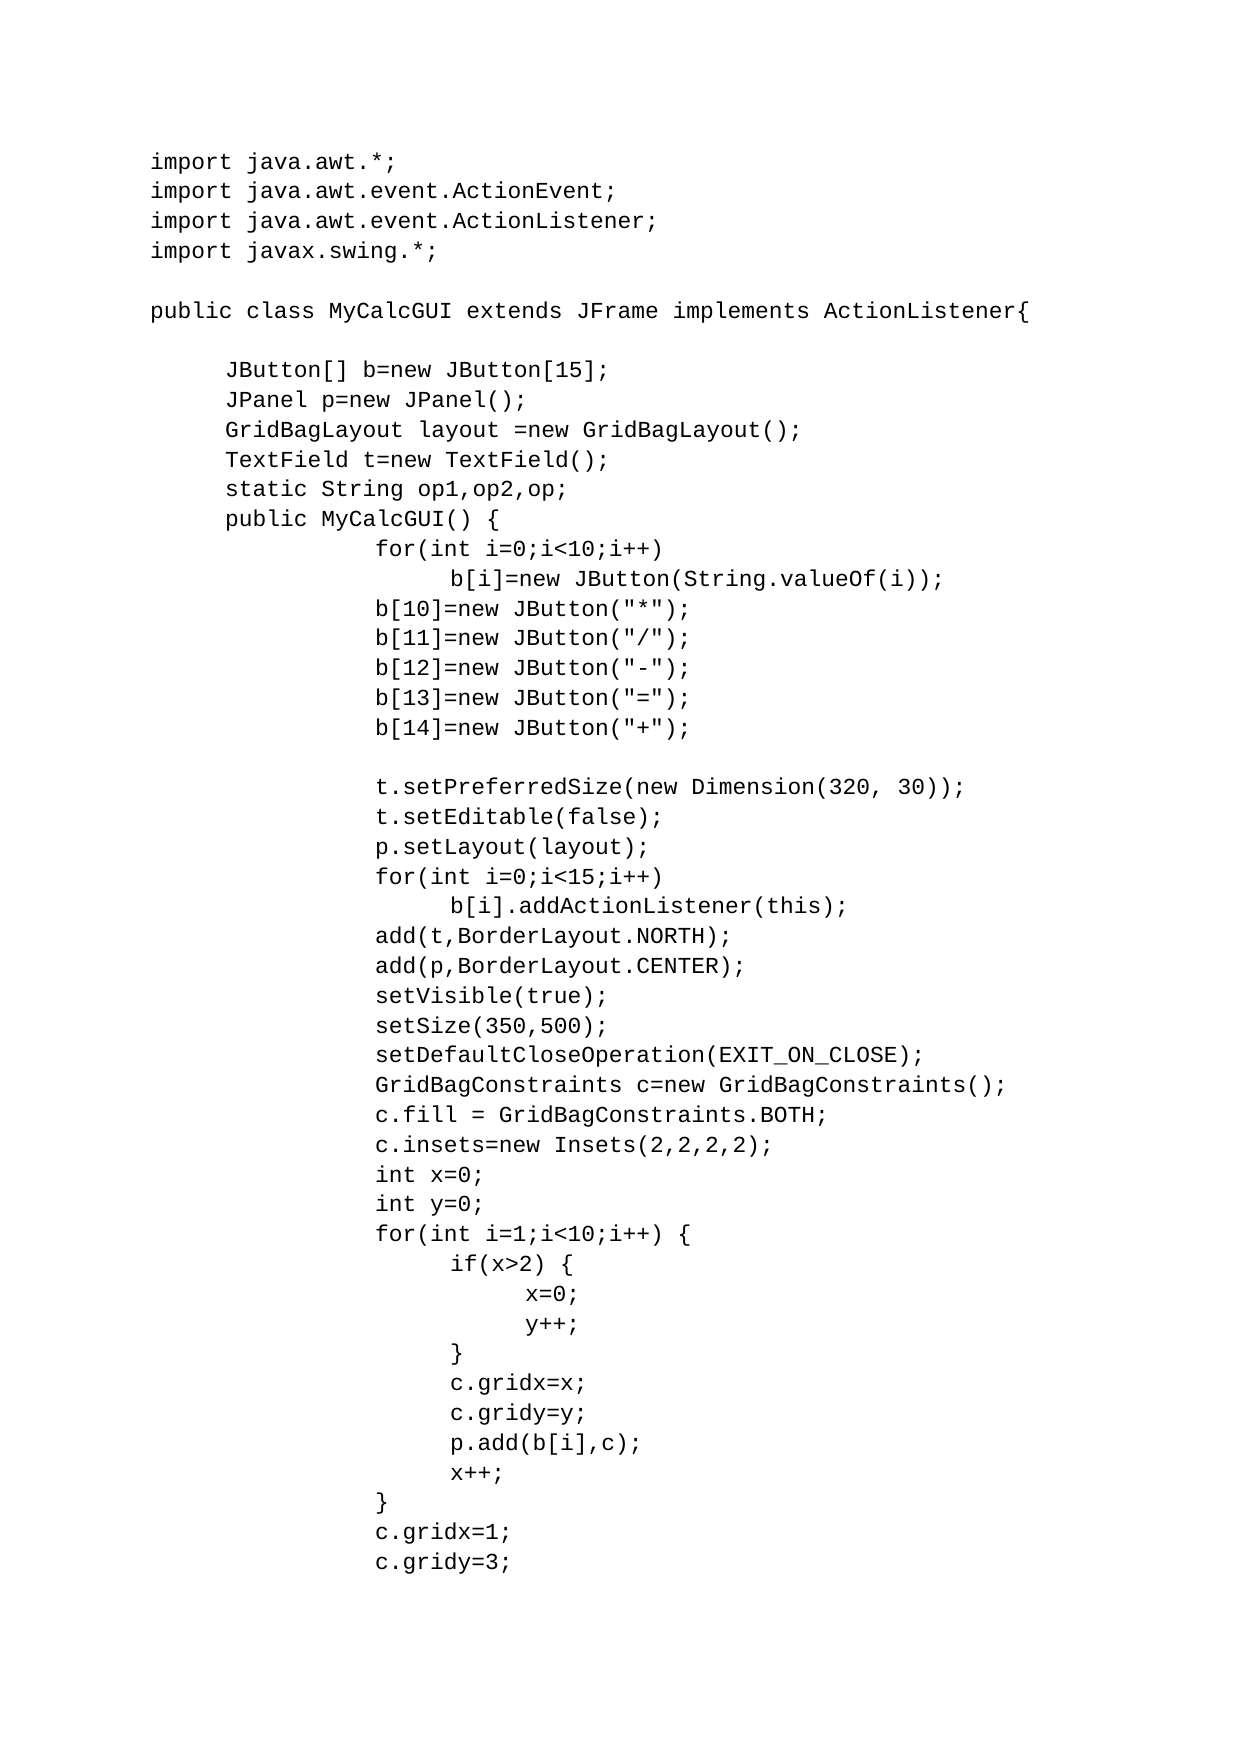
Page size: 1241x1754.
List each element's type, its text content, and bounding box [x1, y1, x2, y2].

text x++; [150, 1461, 1090, 1487]
text b[10]=new JButton("*"); [150, 597, 1090, 623]
text for(int i=1;i<10;i++) { [150, 1222, 1090, 1248]
text for(int i=0;i<10;i++) [150, 537, 1090, 563]
text c.gridx=x; [150, 1371, 1090, 1397]
text JPanel p=new JPanel(); [150, 388, 1090, 414]
text b[i].addActionListener(this); [150, 895, 1090, 921]
text b[13]=new JButton("="); [150, 686, 1090, 712]
text c.fill = GridBagConstraints.BOTH; [150, 1103, 1090, 1129]
text public class MyCalcGUI extends JFrame implements ActionListener{ [150, 299, 1090, 325]
text import java.awt.event.ActionListener; [150, 209, 1090, 236]
text y++; [150, 1312, 1090, 1338]
text c.gridy=3; [150, 1550, 1090, 1576]
text if(x>2) { [150, 1252, 1090, 1278]
text b[11]=new JButton("/"); [150, 627, 1090, 653]
text int y=0; [150, 1193, 1090, 1219]
text import javax.swing.*; [150, 239, 1090, 265]
text p.add(b[i],c); [150, 1431, 1090, 1457]
text p.setLayout(layout); [150, 835, 1090, 861]
text t.setEditable(false); [150, 805, 1090, 831]
text JButton[] b=new JButton[15]; [150, 358, 1090, 384]
text } [150, 1491, 1090, 1517]
text public MyCalcGUI() { [150, 507, 1090, 533]
text add(t,BorderLayout.NORTH); [150, 924, 1090, 951]
text GridBagLayout layout =new GridBagLayout(); [150, 418, 1090, 444]
text b[14]=new JButton("+"); [150, 716, 1090, 742]
text import java.awt.*; [150, 150, 1090, 176]
text t.setPreferredSize(new Dimension(320, 30)); [150, 776, 1090, 802]
text TextField t=new TextField(); [150, 448, 1090, 474]
text } [150, 1342, 1090, 1368]
text static String op1,op2,op; [150, 478, 1090, 504]
text c.insets=new Insets(2,2,2,2); [150, 1133, 1090, 1159]
text int x=0; [150, 1163, 1090, 1189]
text b[i]=new JButton(String.valueOf(i)); [150, 567, 1090, 593]
text setDefaultCloseOperation(EXIT_ON_CLOSE); [150, 1044, 1090, 1070]
text b[12]=new JButton("-"); [150, 656, 1090, 682]
text setVisible(true); [150, 984, 1090, 1010]
text c.gridx=1; [150, 1520, 1090, 1546]
text import java.awt.event.ActionEvent; [150, 180, 1090, 206]
text GridBagConstraints c=new GridBagConstraints(); [150, 1073, 1090, 1099]
text setSize(350,500); [150, 1014, 1090, 1040]
text x=0; [150, 1282, 1090, 1308]
text c.gridy=y; [150, 1401, 1090, 1427]
text for(int i=0;i<15;i++) [150, 865, 1090, 891]
text add(p,BorderLayout.CENTER); [150, 954, 1090, 980]
